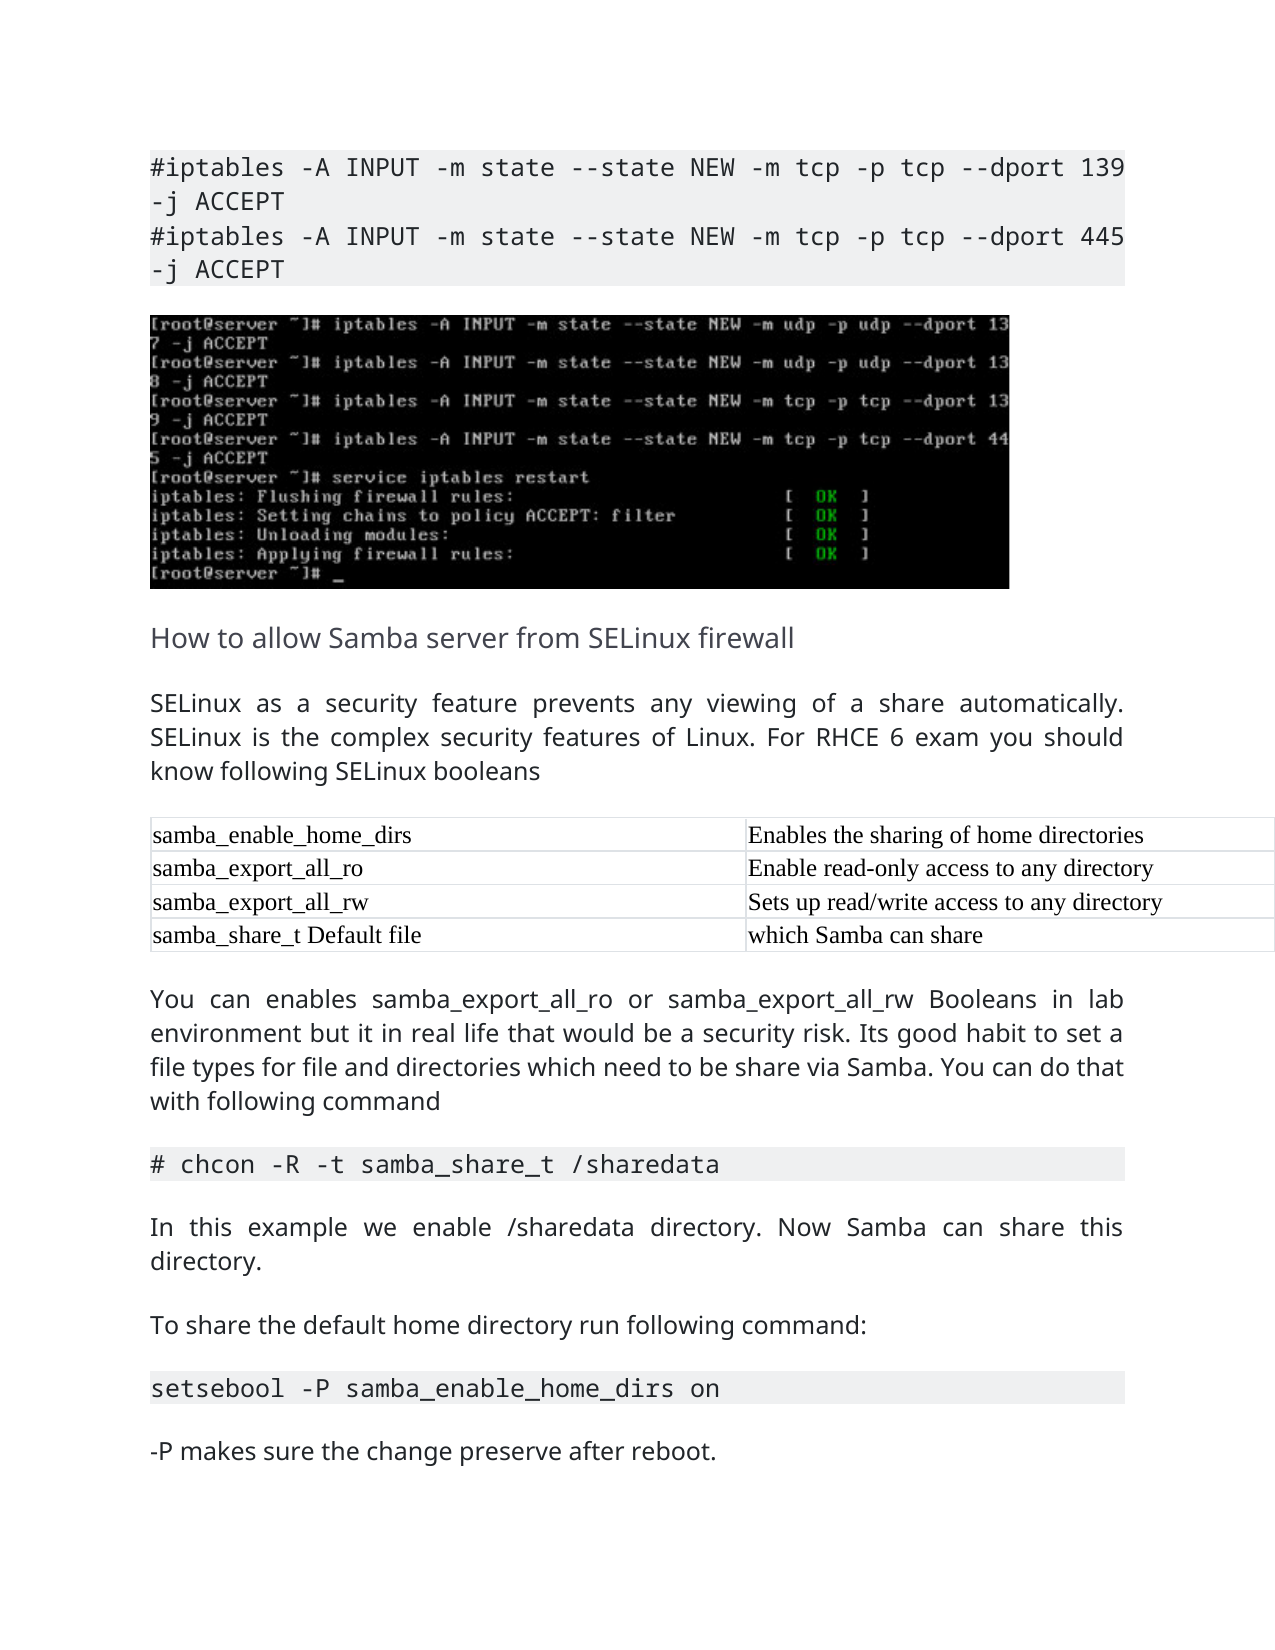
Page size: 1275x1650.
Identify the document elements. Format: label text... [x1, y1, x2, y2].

table_cell samba_share_t Default file [152, 919, 745, 951]
text #iptables -A INPUT -m state --state NEW -m tcp -p tcp --dport 445 -j ACCEPT [150, 218, 1125, 286]
picture [150, 315, 1010, 589]
table_cell Sets up read/write access to any directory [747, 885, 1274, 917]
table_header samba_enable_home_dirs [152, 818, 746, 850]
table_cell samba_export_all_rw [152, 885, 745, 917]
text SELinux as a security feature prevents any viewing of a share automatically. SELinux is the complex security features of Linux. For RHCE 6 exam you should know following SELinux booleans [150, 686, 1125, 788]
table_header Enables the sharing of home directories [747, 818, 1274, 850]
table_cell Enable read-only access to any directory [747, 852, 1274, 884]
table_cell which Samba can share [747, 919, 1274, 951]
text You can enables samba_export_all_ro or samba_export_all_rw Booleans in lab environment but it in real life that would be a security risk. Its good habit to set a file types for file and directories which need to be share via Samba. You can do that with following command [150, 981, 1125, 1118]
text In this example we enable /sharedata directory. Now Samba can share this directory. [150, 1210, 1125, 1278]
text -P makes sure the change preserve after reboot. [150, 1434, 1125, 1468]
text How to allow Samba server from SELinux firewall [150, 618, 1125, 656]
text #iptables -A INPUT -m state --state NEW -m tcp -p tcp --dport 139 -j ACCEPT [150, 150, 1125, 218]
text setsebool -P samba_enable_home_dirs on [150, 1371, 1125, 1404]
text To share the default home directory run following command: [150, 1307, 1125, 1341]
text # chcon -R -t samba_share_t /sharedata [150, 1147, 1125, 1181]
table_cell samba_export_all_ro [152, 852, 745, 884]
